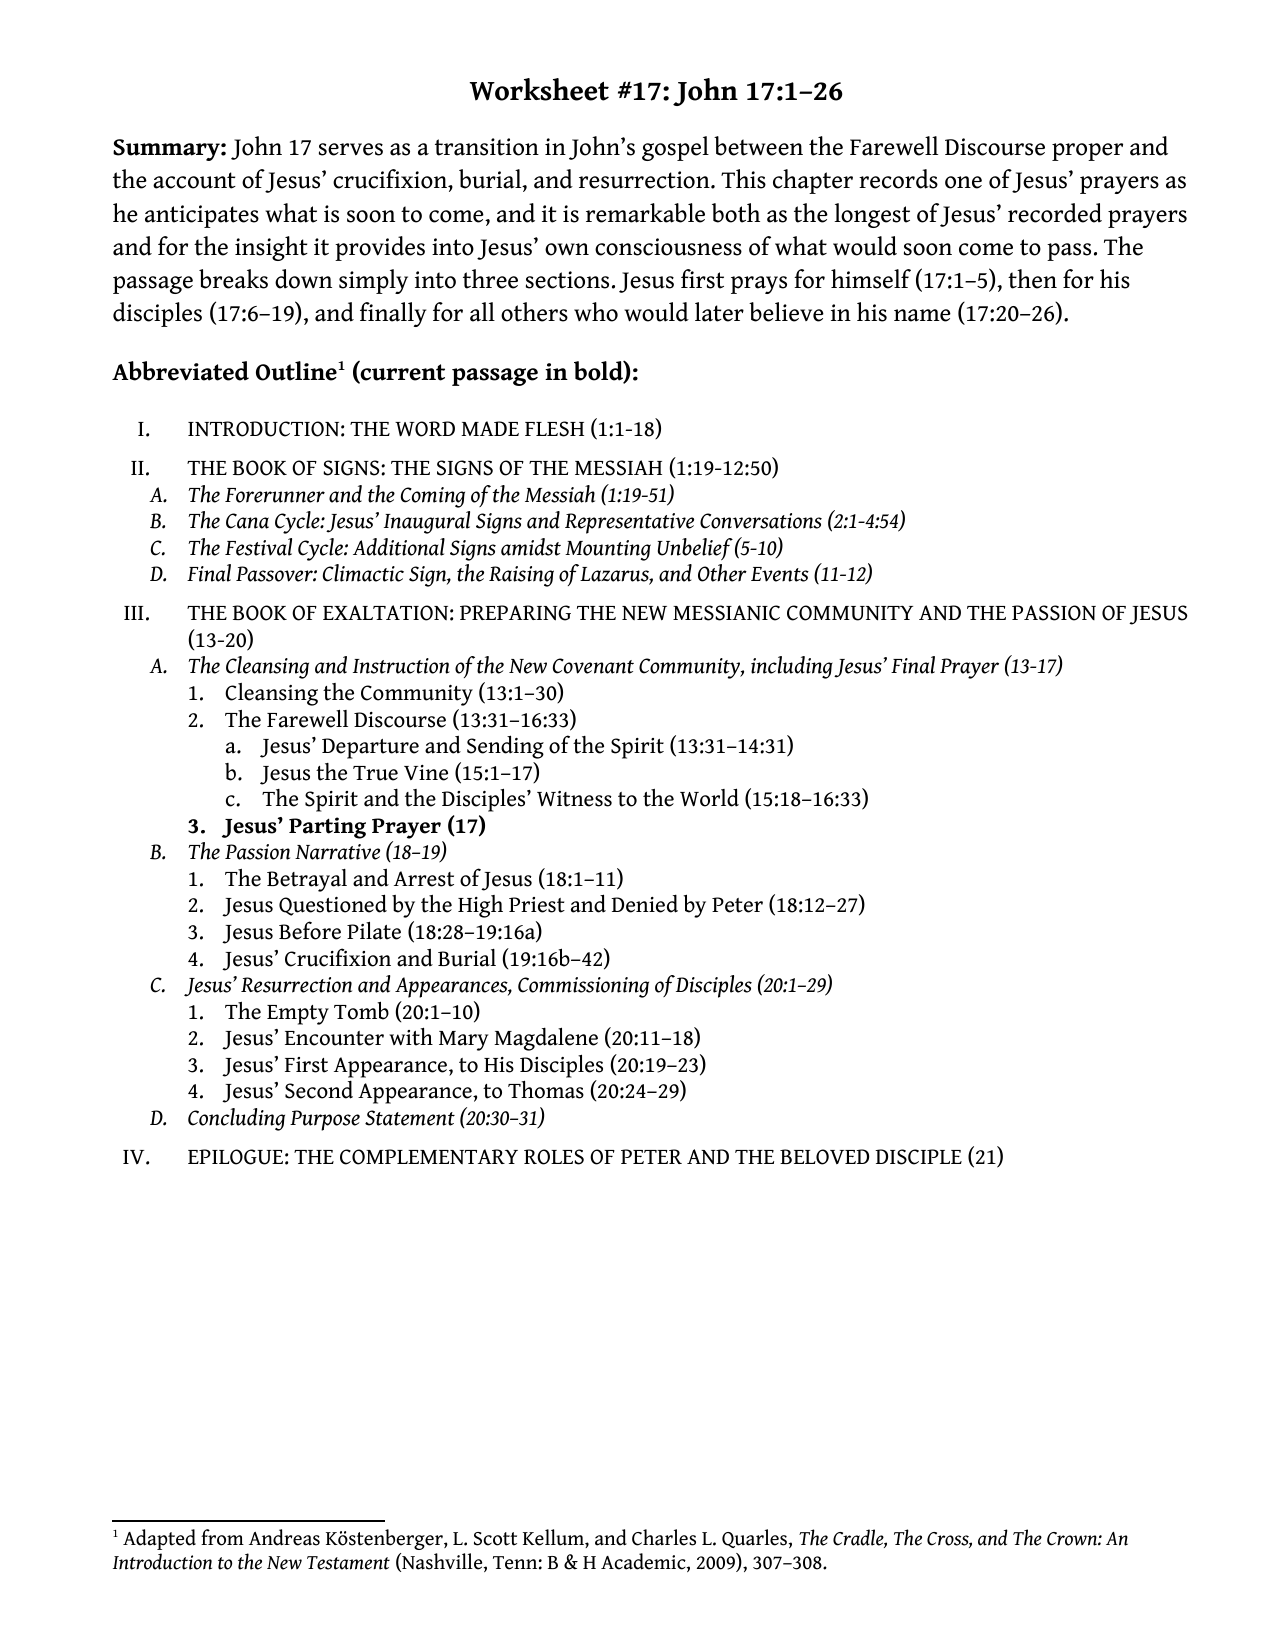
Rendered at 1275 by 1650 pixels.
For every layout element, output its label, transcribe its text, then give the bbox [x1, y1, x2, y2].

list Jesus’ Encounter with Mary Magdalene (20:11–18) [187, 1026, 1200, 1052]
list The Cleansing and Instruction of the New Covenant Community, including Jesus’ Final Prayer (13-17) [150, 654, 1200, 680]
list The Spirit and the Disciples’ Witness to the World (15:18–16:33) [225, 787, 1200, 813]
list THE BOOK OF SIGNS: THE SIGNS OF THE MESSIAH (1:19-12:50) [150, 455, 1200, 482]
text Abbreviated Outline (current passage in bold): [112, 358, 1200, 387]
list Jesus’ First Appearance, to His Disciples (20:19–23) [187, 1052, 1200, 1079]
list The Empty Tomb (20:1–10) [187, 999, 1200, 1026]
list The Forerunner and the Coming of the Messiah (1:19-51) [150, 482, 1200, 508]
list THE BOOK OF EXALTATION: PREPARING THE NEW MESSIANIC COMMUNITY AND THE PASSION OF JESUS (13-20) [150, 601, 1200, 654]
list The Cana Cycle: Jesus’ Inaugural Signs and Representative Conversations (2:1-4:54) [150, 508, 1200, 535]
list Concluding Purpose Statement (20:30–31) [150, 1105, 1200, 1132]
text Worksheet #17: John 17:1–26 [112, 75, 1200, 109]
list The Passion Narrative (18–19) [150, 840, 1200, 866]
list Jesus’ Second Appearance, to Thomas (20:24–29) [187, 1079, 1200, 1105]
list The Farewell Discourse (13:31–16:33) [187, 707, 1200, 733]
text Summary: John 17 serves as a transition in John’s gospel between the Farewell Discourse proper and the account of Jesus’ crucifixion, burial, and resurrection. This chapter records one of Jesus’ prayers as he anticipates what is soon to come, and it is remarkable both as the longest of Jesus’ recorded prayers and for the insight it provides into Jesus’ own consciousness of what would soon come to pass. The passage breaks down simply into three sections. Jesus first prays for himself (17:1–5), then for his disciples (17:6–19), and finally for all others who would later believe in his name (17:20–26). [112, 134, 1200, 329]
list Cleansing the Community (13:1–30) [187, 680, 1200, 707]
list Jesus’ Resurrection and Appearances, Commissioning of Disciples (20:1–29) [150, 973, 1200, 999]
list The Festival Cycle: Additional Signs amidst Mounting Unbelief (5-10) [150, 535, 1200, 562]
list INTRODUCTION: THE WORD MADE FLESH (1:1-18) [150, 416, 1200, 443]
list Jesus’ Crucifixion and Burial (19:16b–42) [187, 946, 1200, 973]
list Jesus’ Parting Prayer (17) [187, 813, 1200, 840]
list Final Passover: Climactic Sign, the Raising of Lazarus, and Other Events (11-12) [150, 562, 1200, 588]
list Jesus the True Vine (15:1–17) [225, 760, 1200, 787]
list Jesus’ Departure and Sending of the Spirit (13:31–14:31) [225, 733, 1200, 760]
list EPILOGUE: THE COMPLEMENTARY ROLES OF PETER AND THE BELOVED DISCIPLE (21) [150, 1144, 1200, 1171]
list Jesus Questioned by the High Priest and Denied by Peter (18:12–27) [187, 893, 1200, 919]
list Jesus Before Pilate (18:28–19:16a) [187, 919, 1200, 946]
list The Betrayal and Arrest of Jesus (18:1–11) [187, 866, 1200, 893]
